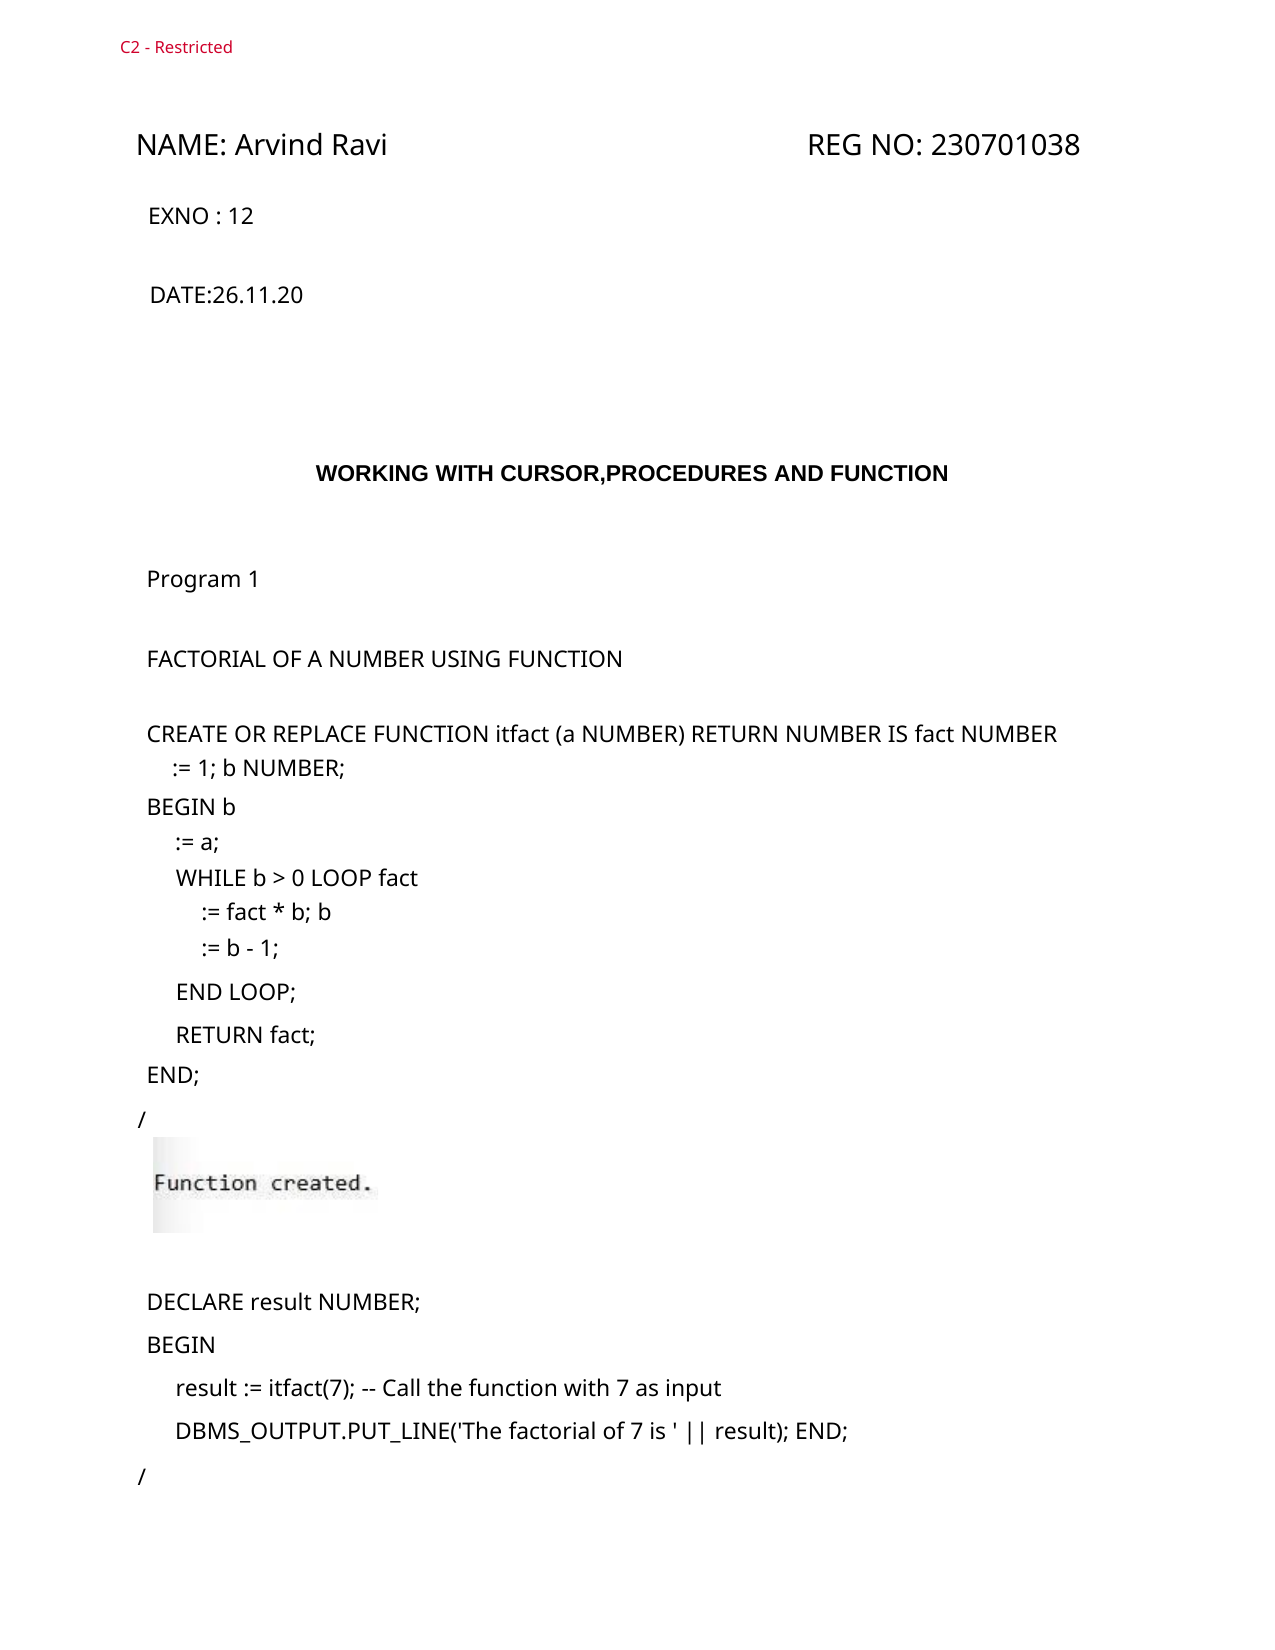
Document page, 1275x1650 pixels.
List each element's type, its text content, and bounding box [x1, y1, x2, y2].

text result := itfact(7); -- Call the function with 7 as input DBMS_OUTPUT.PUT_LINE('The factorial of 7 is ' || result); END; [175, 1372, 1030, 1446]
text := a; [175, 830, 1110, 855]
text END; [146, 1059, 321, 1091]
text FACTORIAL OF A NUMBER USING FUNCTION [146, 643, 1110, 674]
text CREATE OR REPLACE FUNCTION itfact (a NUMBER) RETURN NUMBER IS fact NUMBER [146, 718, 1110, 749]
text DECLARE result NUMBER; BEGIN [146, 1286, 430, 1360]
text := b - 1; END LOOP; [176, 932, 301, 1007]
text WHILE b > 0 LOOP fact [176, 861, 1110, 893]
table_cell DATE:26.11.20 [127, 255, 324, 308]
text / [137, 1104, 1110, 1135]
text RETURN fact; [146, 1018, 321, 1050]
table_header EXNO : 12 [127, 204, 324, 255]
picture [153, 1137, 379, 1233]
text := fact * b; b [201, 896, 1110, 927]
text WORKING WITH CURSOR,PROCEDURES AND FUNCTION [315, 460, 949, 486]
text Program 1 [146, 563, 1110, 594]
text / [137, 1461, 1110, 1492]
title NAME: Arvind Ravi REG NO: 230701038 [136, 124, 1110, 164]
text := 1; b NUMBER; BEGIN b [146, 752, 350, 822]
